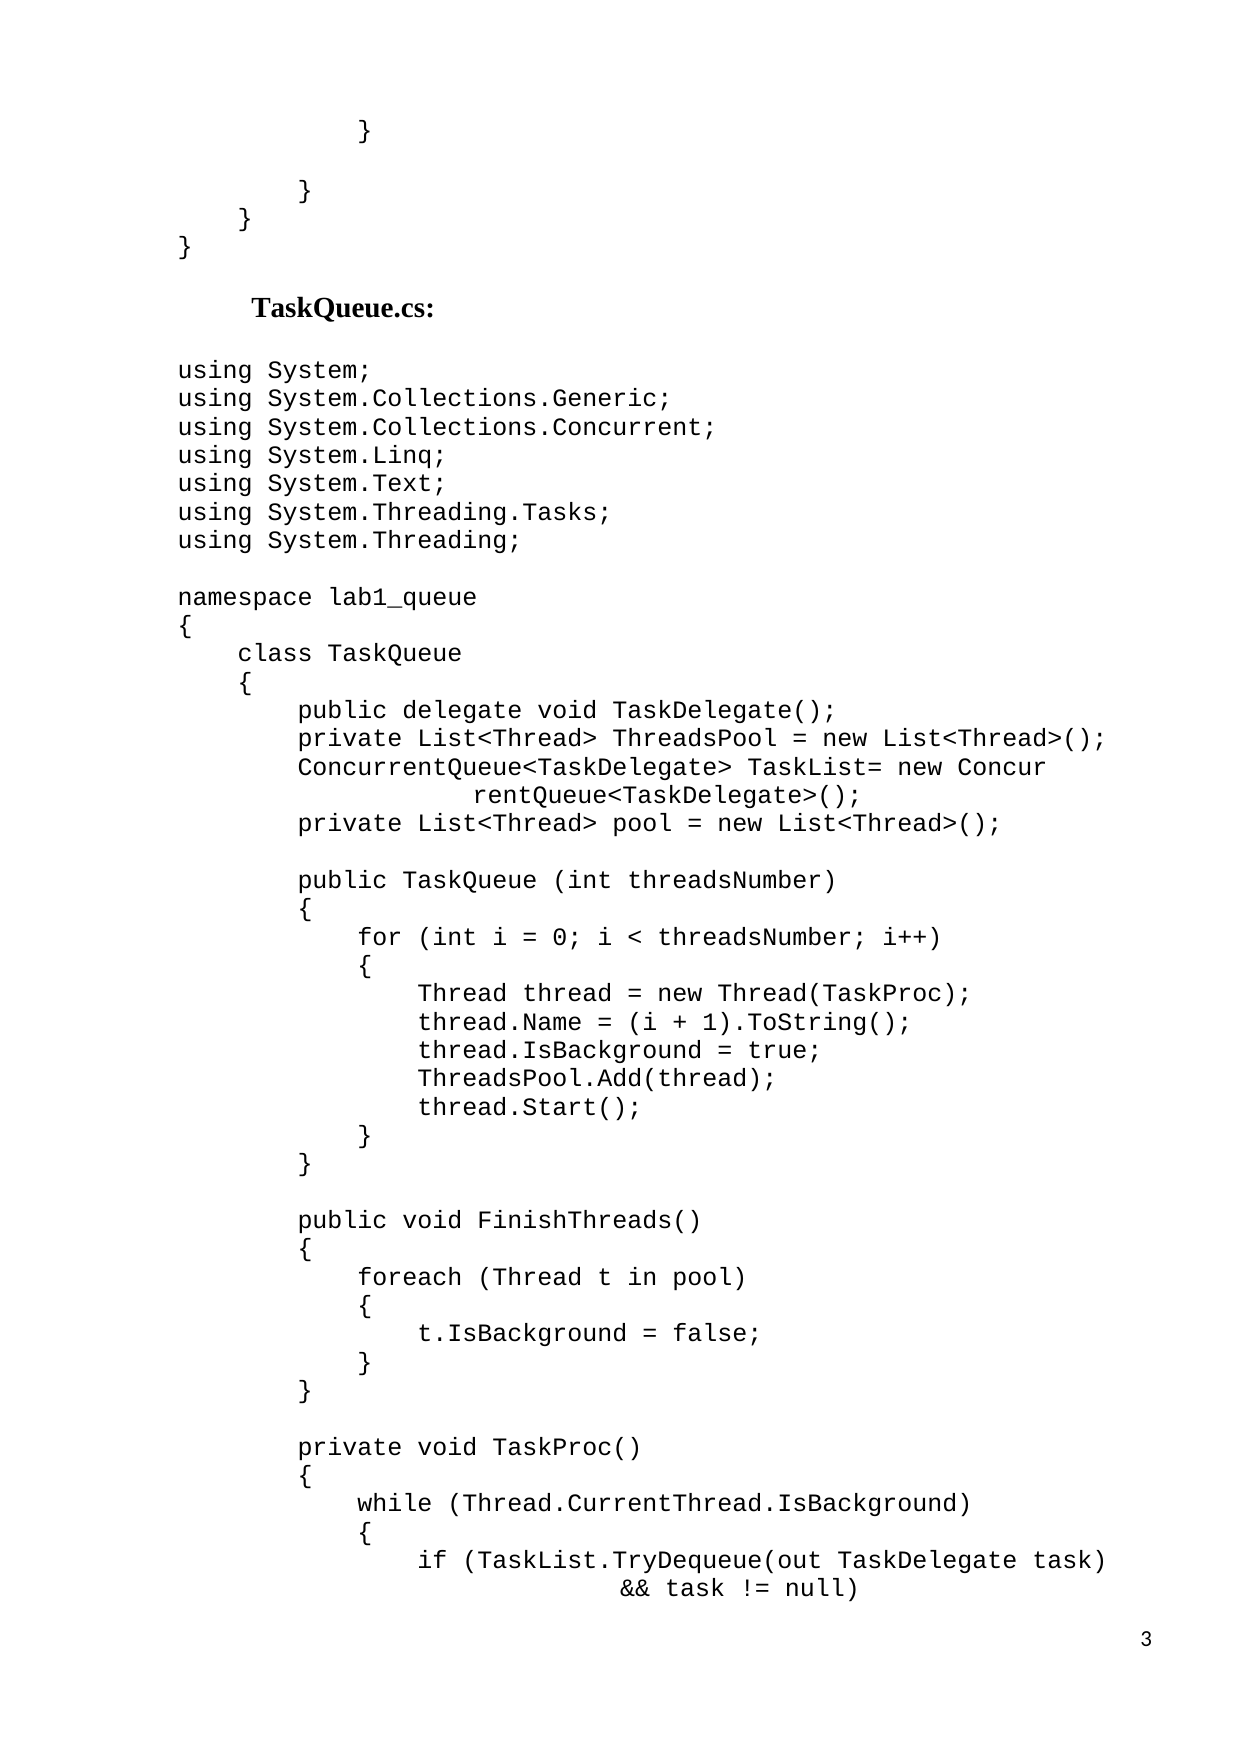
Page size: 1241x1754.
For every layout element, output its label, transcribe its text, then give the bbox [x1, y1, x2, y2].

text rentQueue<TaskDelegate>(); [398, 783, 1152, 811]
text while (Thread.CurrentThread.IsBackground) [177, 1491, 1152, 1519]
text class TaskQueue [177, 641, 1152, 669]
text public delegate void TaskDelegate(); [177, 698, 1152, 726]
text if (TaskList.TryDequeue(out TaskDelegate task) [177, 1548, 1152, 1576]
text for (int i = 0; i < threadsNumber; i++) [177, 924, 1152, 953]
text ThreadsPool.Add(thread); [177, 1066, 1152, 1094]
text using System.Collections.Generic; [177, 386, 1152, 414]
text using System.Threading; [177, 528, 1152, 556]
text } [177, 1151, 1152, 1179]
text && task != null) [546, 1576, 1152, 1604]
text { [177, 1519, 1152, 1548]
text { [177, 1236, 1152, 1264]
text private void TaskProc() [177, 1434, 1152, 1463]
text using System.Linq; [177, 443, 1152, 471]
text private List<Thread> ThreadsPool = new List<Thread>(); [177, 726, 1152, 754]
text { [177, 1293, 1152, 1321]
text thread.Start(); [177, 1094, 1152, 1123]
text { [177, 896, 1152, 924]
text } [177, 1123, 1152, 1151]
text ConcurrentQueue<TaskDelegate> TaskList= new Concur [177, 754, 1152, 783]
text using System.Threading.Tasks; [177, 499, 1152, 528]
text public TaskQueue (int threadsNumber) [177, 868, 1152, 896]
text } [177, 177, 1152, 206]
text thread.IsBackground = true; [177, 1038, 1152, 1066]
text private List<Thread> pool = new List<Thread>(); [177, 811, 1152, 839]
text TaskQueue.cs: [177, 291, 1152, 324]
text } [177, 206, 1152, 234]
text { [177, 613, 1152, 641]
text } [177, 1378, 1152, 1406]
text using System; [177, 358, 1152, 386]
text namespace lab1_queue [177, 584, 1152, 613]
text t.IsBackground = false; [177, 1321, 1152, 1349]
text using System.Text; [177, 471, 1152, 499]
text } [177, 118, 1152, 146]
text foreach (Thread t in pool) [177, 1264, 1152, 1293]
text { [177, 953, 1152, 981]
text { [177, 1463, 1152, 1491]
text public void FinishThreads() [177, 1208, 1152, 1236]
text using System.Collections.Concurrent; [177, 414, 1152, 443]
text Thread thread = new Thread(TaskProc); [177, 981, 1152, 1009]
text thread.Name = (i + 1).ToString(); [177, 1009, 1152, 1038]
text } [177, 234, 1152, 262]
text } [177, 1349, 1152, 1378]
text { [177, 669, 1152, 698]
